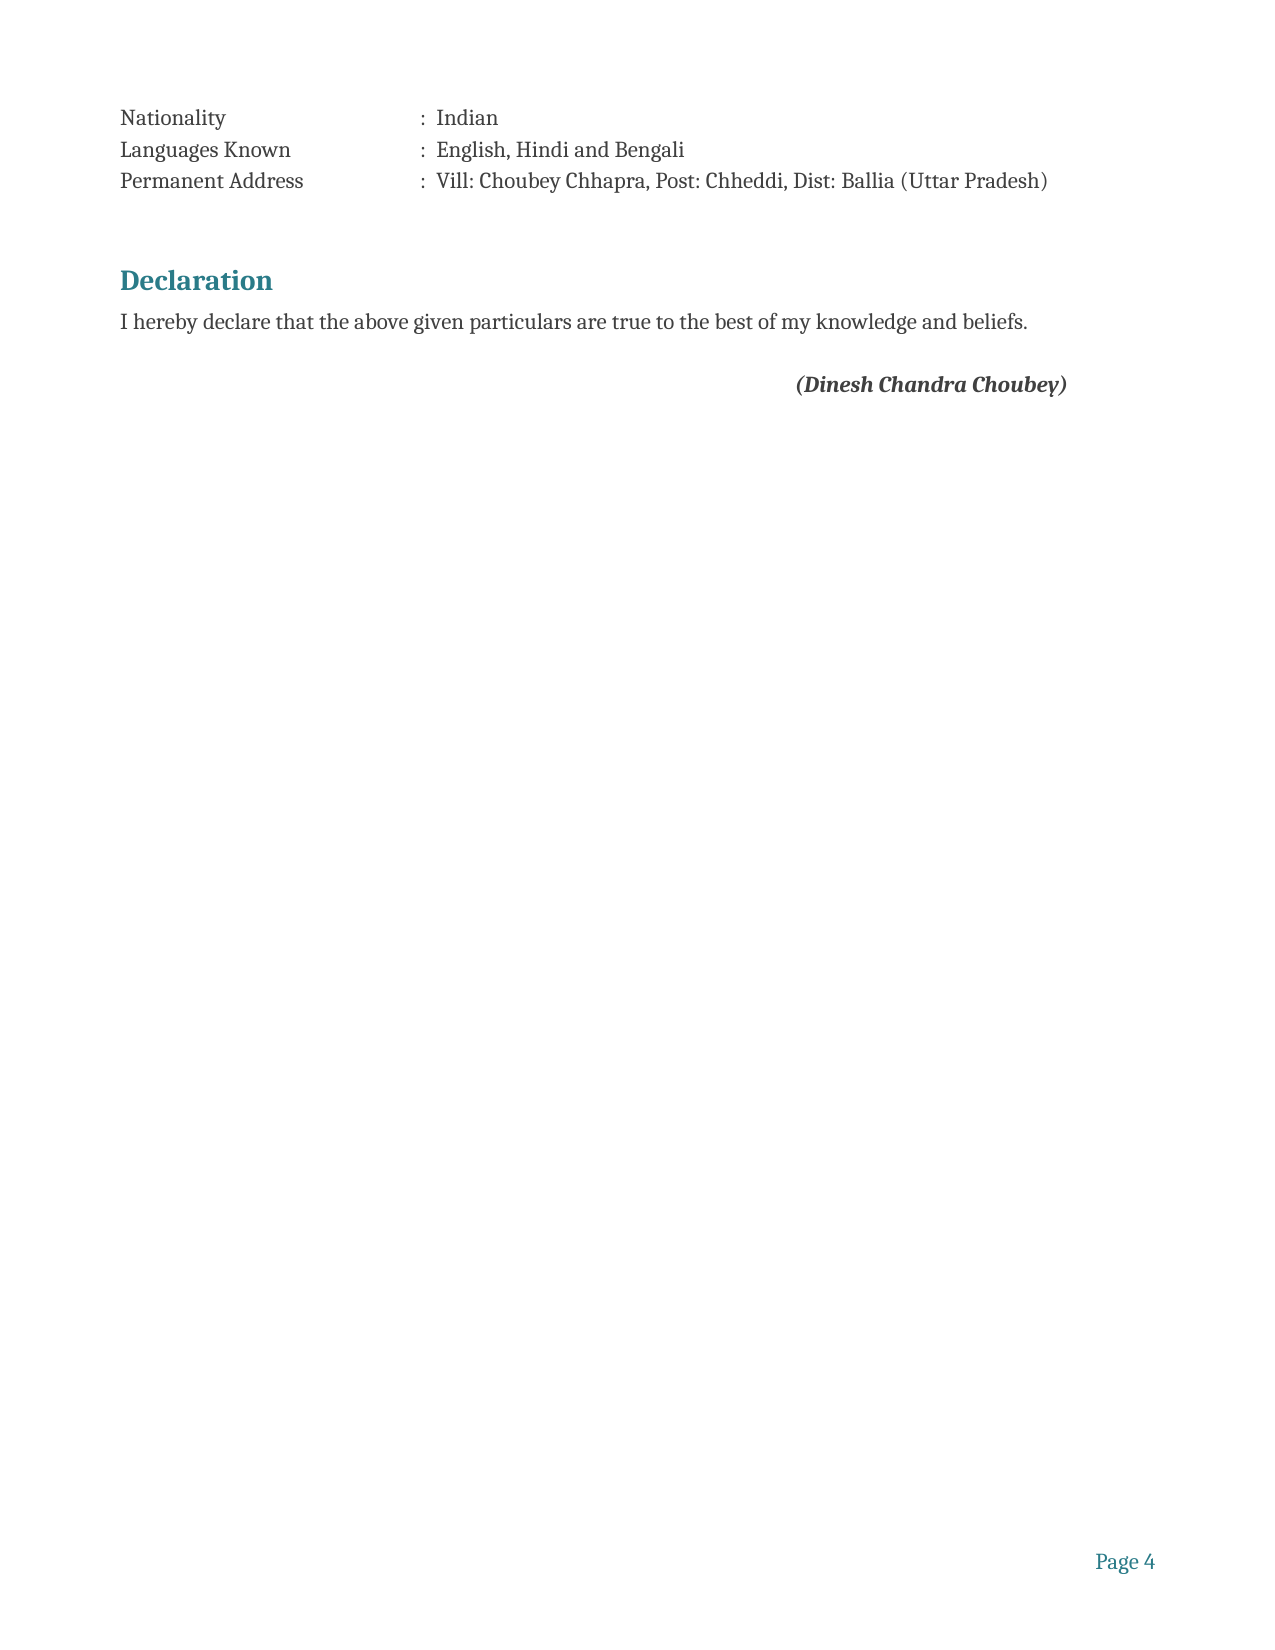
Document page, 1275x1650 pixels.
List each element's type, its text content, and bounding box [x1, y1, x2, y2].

list I hereby declare that the above given particulars are true to the best of my knowledge and beliefs. [120, 308, 1155, 335]
list Permanent Address : Vill: Choubey Chhapra, Post: Chheddi, Dist: Ballia (Uttar Pradesh) [120, 168, 1155, 194]
subtitle Declaration [120, 264, 1155, 298]
list (Dinesh Chandra Choubey) [120, 372, 1155, 398]
list Languages Known : English, Hindi and Bengali [120, 137, 1155, 163]
list Nationality : Indian [120, 105, 1155, 131]
